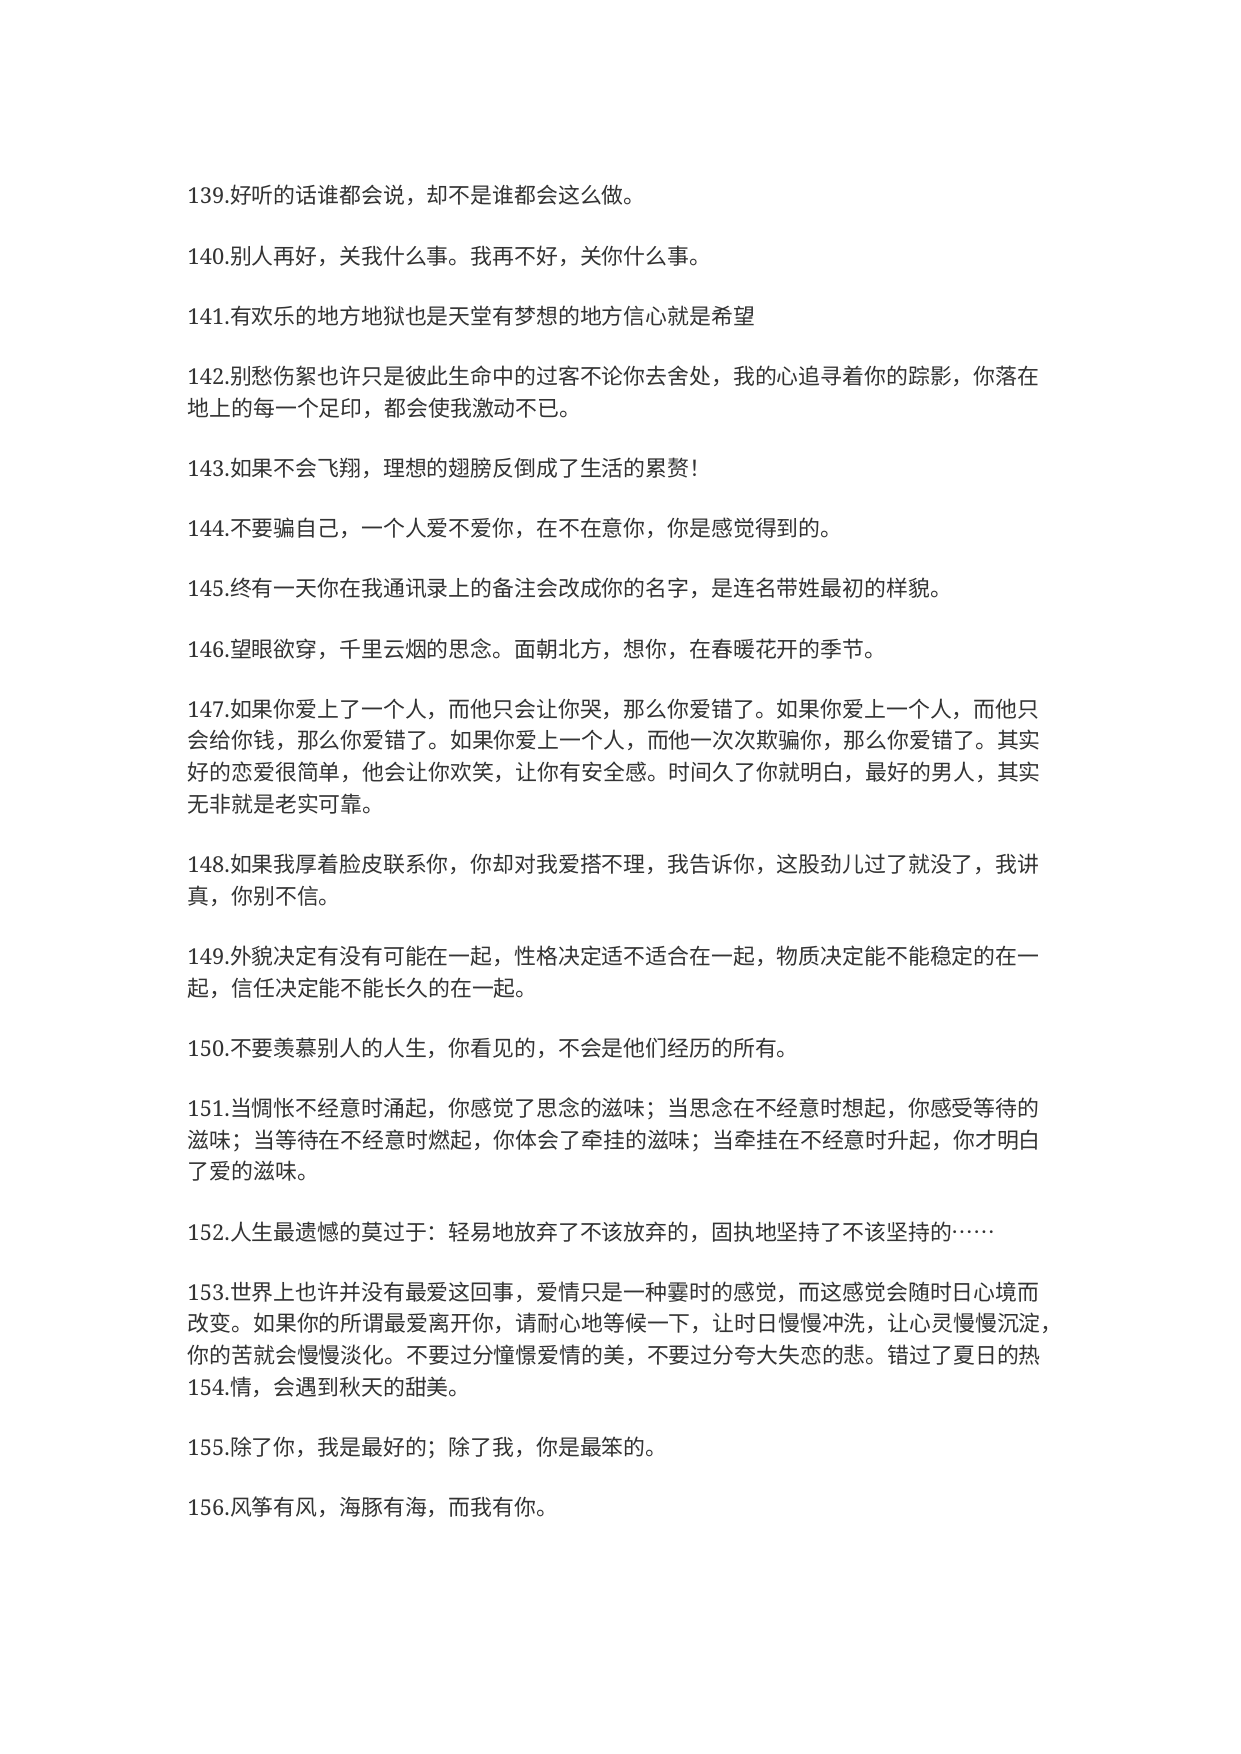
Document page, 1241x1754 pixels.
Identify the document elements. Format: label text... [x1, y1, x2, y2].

text 145.终有一天你在我通讯录上的备注会改成你的名字，是连名带姓最初的样貌。 [187, 571, 1053, 603]
text 151.当惆怅不经意时涌起，你感觉了思念的滋味；当思念在不经意时想起，你感受等待的滋味；当等待在不经意时燃起，你体会了牵挂的滋味；当牵挂在不经意时升起，你才明白了爱的滋味。 [187, 1091, 1053, 1186]
text 139.好听的话谁都会说，却不是谁都会这么做。 [187, 178, 1053, 210]
text 144.不要骗自己，一个人爱不爱你，在不在意你，你是感觉得到的。 [187, 511, 1053, 543]
text 150.不要羡慕别人的人生，你看见的，不会是他们经历的所有。 [187, 1031, 1053, 1062]
text 156.风筝有风，海豚有海，而我有你。 [187, 1490, 1053, 1522]
text 147.如果你爱上了一个人，而他只会让你哭，那么你爱错了。如果你爱上一个人，而他只会给你钱，那么你爱错了。如果你爱上一个人，而他一次次欺骗你，那么你爱错了。其实好的恋爱很简单，他会让你欢笑，让你有安全感。时间久了你就明白，最好的男人，其实无非就是老实可靠。 [187, 692, 1053, 818]
text 142.别愁伤絮也许只是彼此生命中的过客不论你去舍处，我的心追寻着你的踪影，你落在地上的每一个足印，都会使我激动不已。 [187, 359, 1053, 422]
text 146.望眼欲穿，千里云烟的思念。面朝北方，想你，在春暖花开的季节。 [187, 632, 1053, 663]
text 140.别人再好，关我什么事。我再不好，关你什么事。 [187, 239, 1053, 270]
text 148.如果我厚着脸皮联系你，你却对我爱搭不理，我告诉你，这股劲儿过了就没了，我讲真，你别不信。 [187, 847, 1053, 910]
text 152.人生最遗憾的莫过于：轻易地放弃了不该放弃的，固执地坚持了不该坚持的…… [187, 1214, 1053, 1246]
text 149.外貌决定有没有可能在一起，性格决定适不适合在一起，物质决定能不能稳定的在一起，信任决定能不能长久的在一起。 [187, 939, 1053, 1002]
text 154.情，会遇到秋天的甜美。 [187, 1370, 1053, 1402]
text 153.世界上也许并没有最爱这回事，爱情只是一种霎时的感觉，而这感觉会随时日心境而改变。如果你的所谓最爱离开你，请耐心地等候一下，让时日慢慢冲洗，让心灵慢慢沉淀，你的苦就会慢慢淡化。不要过分憧憬爱情的美，不要过分夸大失恋的悲。错过了夏日的热 [187, 1275, 1053, 1370]
text 141.有欢乐的地方地狱也是天堂有梦想的地方信心就是希望 [187, 299, 1053, 331]
text 143.如果不会飞翔，理想的翅膀反倒成了生活的累赘！ [187, 451, 1053, 483]
text 155.除了你，我是最好的；除了我，你是最笨的。 [187, 1430, 1053, 1462]
